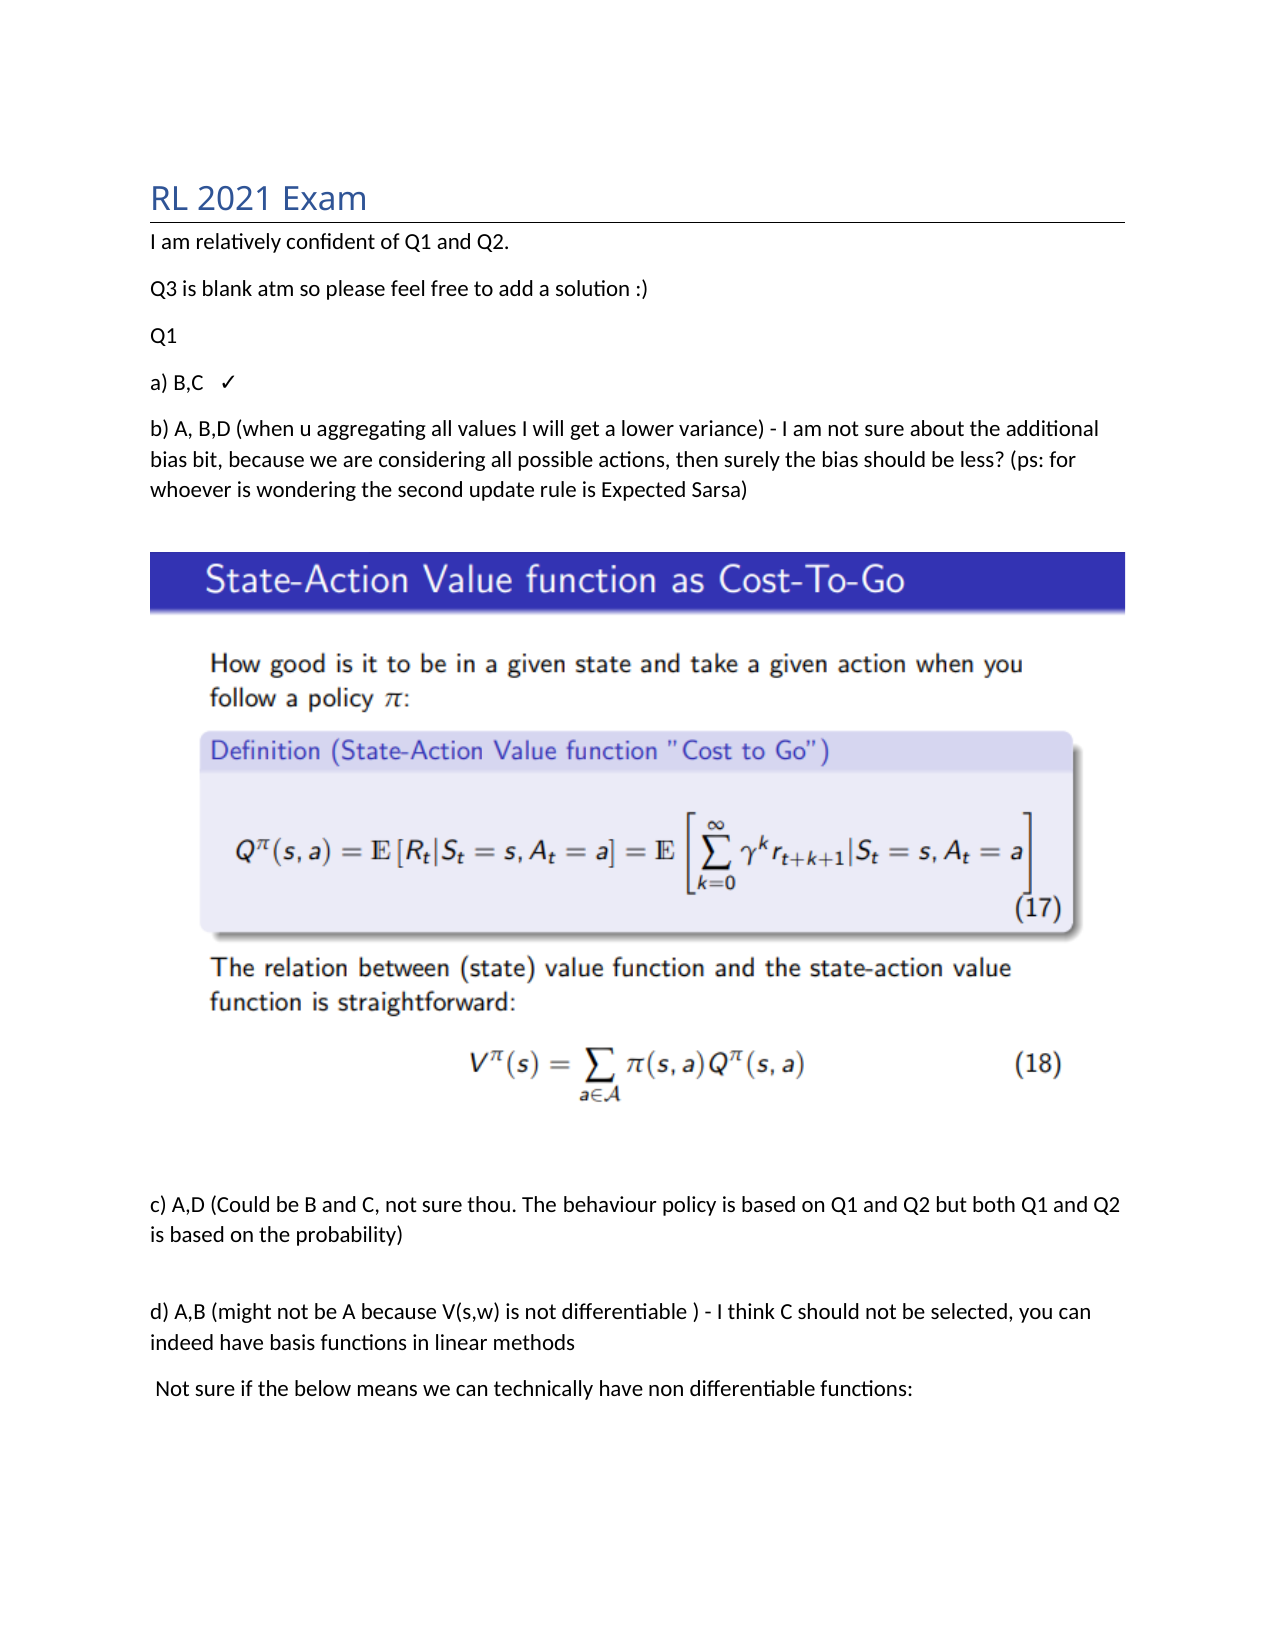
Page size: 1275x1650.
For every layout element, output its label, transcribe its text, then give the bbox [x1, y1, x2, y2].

text Q3 is blank atm so please feel free to add a solution :) [150, 274, 1125, 302]
text d) A,B (might not be A because V(s,w) is not differentiable ) - I think C should not be selected, you can indeed have basis functions in linear methods [150, 1297, 1125, 1356]
text b) A, B,D (when u aggregating all values I will get a lower variance) - I am not sure about the additional bias bit, because we are considering all possible actions, then surely the bias should be less? (ps: for whoever is wondering the second update rule is Expected Sarsa) [150, 414, 1125, 533]
text Q1 [150, 321, 1125, 349]
picture [150, 552, 1125, 1172]
subtitle RL 2021 Exam [150, 175, 1125, 222]
text c) A,D (Could be B and C, not sure thou. The behaviour policy is based on Q1 and Q2 but both Q1 and Q2 is based on the probability) [150, 1190, 1125, 1278]
text I am relatively confident of Q1 and Q2. [150, 227, 1125, 255]
text a) B,C ✓ [150, 368, 1125, 396]
text Not sure if the below means we can technically have non differentiable functions: [150, 1374, 1125, 1402]
